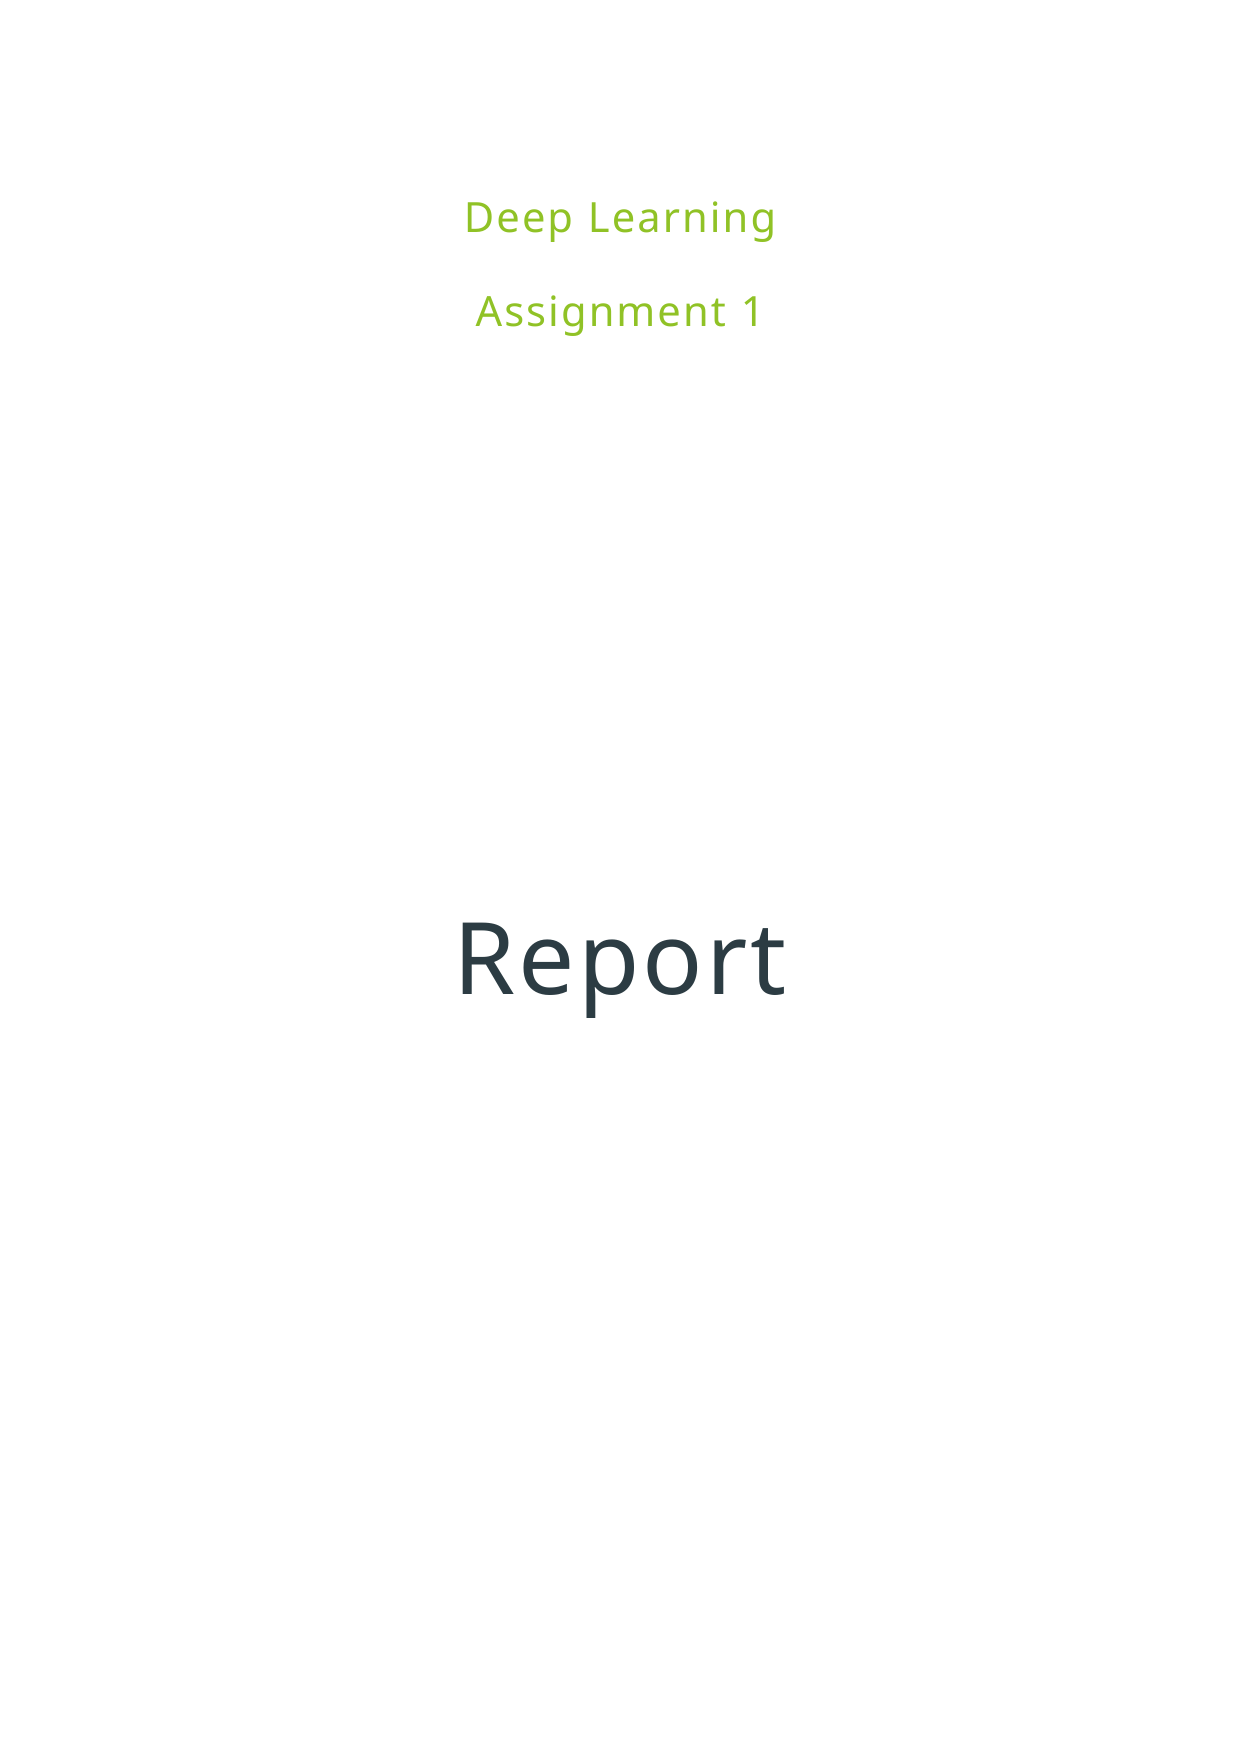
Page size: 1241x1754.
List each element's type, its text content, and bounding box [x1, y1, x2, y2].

subtitle Deep Learning [150, 187, 1090, 244]
title Report [150, 888, 1090, 1024]
subtitle Assignment 1 [150, 282, 1090, 338]
